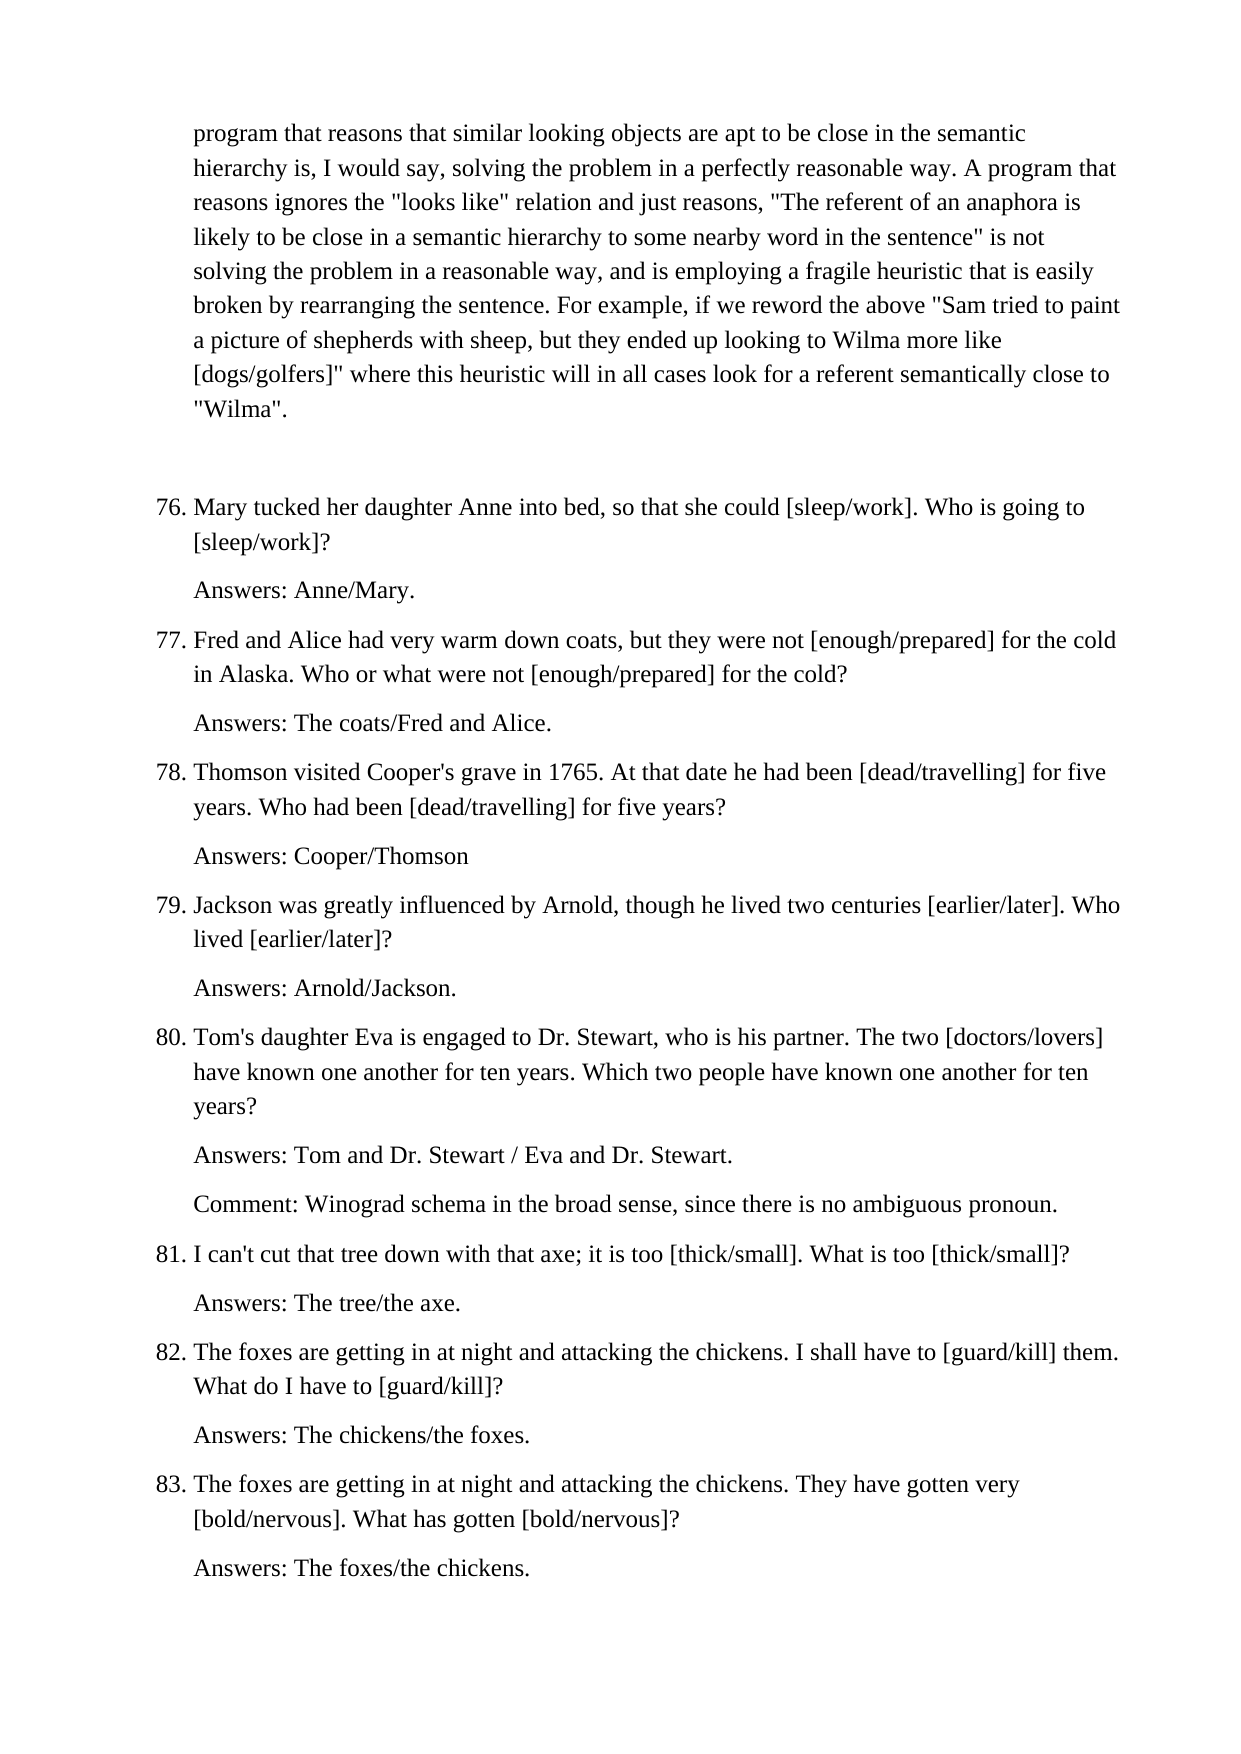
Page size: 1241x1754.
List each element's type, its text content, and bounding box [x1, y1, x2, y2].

list The foxes are getting in at night and attacking the chickens. They have gotten very [bold/nervous]. What has gotten [bold/nervous]? [156, 1469, 1122, 1533]
list Jackson was greatly influenced by Arnold, though he lived two centuries [earlier/later]. Who lived [earlier/later]? [156, 890, 1122, 953]
list Answers: Tom and Dr. Stewart / Eva and Dr. Stewart. [193, 1141, 1122, 1169]
list The foxes are getting in at night and attacking the chickens. I shall have to [guard/kill] them. What do I have to [guard/kill]? [156, 1337, 1122, 1400]
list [193, 118, 1122, 423]
list Answers: Cooper/Thomson [193, 841, 1122, 869]
list Mary tucked her daughter Anne into bed, so that she could [sleep/work]. Who is going to [sleep/work]? [156, 492, 1122, 555]
list I can't cut that tree down with that axe; it is too [thick/small]. What is too [thick/small]? [156, 1239, 1122, 1267]
list Comment: Winograd schema in the broad sense, since there is no ambiguous pronoun. [193, 1189, 1122, 1218]
list Answers: The foxes/the chickens. [193, 1553, 1122, 1582]
list Answers: The tree/the axe. [193, 1288, 1122, 1316]
list Thomson visited Cooper's grave in 1765. At that date he had been [dead/travelling] for five years. Who had been [dead/travelling] for five years? [156, 757, 1122, 821]
list Answers: The chickens/the foxes. [193, 1420, 1122, 1449]
list Fred and Alice had very warm down coats, but they were not [enough/prepared] for the cold in Alaska. Who or what were not [enough/prepared] for the cold? [156, 625, 1122, 688]
list Answers: The coats/Fred and Alice. [193, 708, 1122, 737]
list Tom's daughter Eva is engaged to Dr. Stewart, who is his partner. The two [doctors/lovers] have known one another for ten years. Which two people have known one another for ten years? [156, 1022, 1122, 1120]
list Answers: Anne/Mary. [193, 576, 1122, 604]
list Answers: Arnold/Jackson. [193, 973, 1122, 1002]
